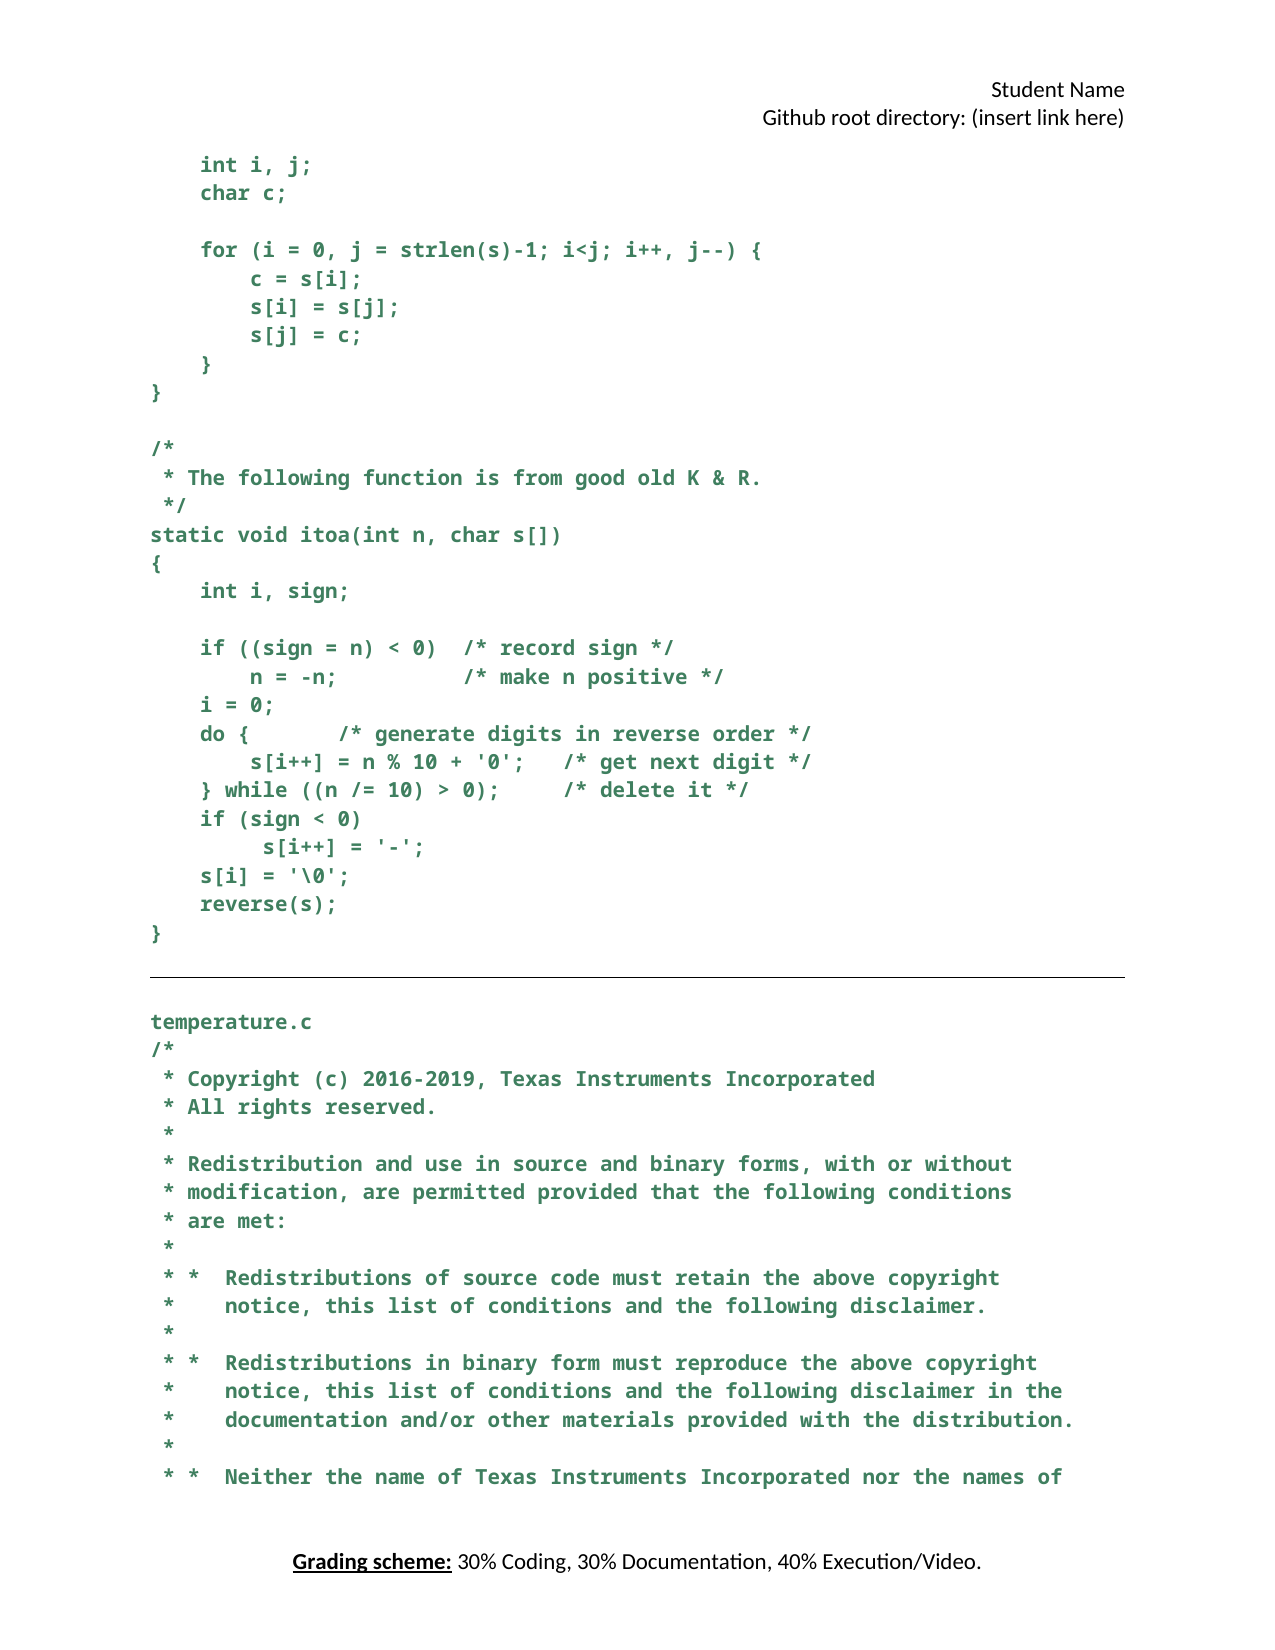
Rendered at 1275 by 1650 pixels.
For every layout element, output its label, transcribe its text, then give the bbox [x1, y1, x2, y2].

text s[i++] = '-'; [150, 832, 1125, 861]
text * [150, 1319, 1125, 1348]
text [150, 463, 1125, 491]
text * documentation and/or other materials provided with the distribution. [150, 1405, 1125, 1433]
text char c; [150, 178, 1125, 207]
text * All rights reserved. [150, 1092, 1125, 1121]
text i = 0; [150, 690, 1125, 719]
text * notice, this list of conditions and the following disclaimer in the [150, 1376, 1125, 1405]
text * Copyright (c) 2016-2019, Texas Instruments Incorporated [150, 1064, 1125, 1092]
text */ [150, 491, 1125, 520]
text * [150, 1433, 1125, 1462]
text c = s[i]; [150, 264, 1125, 292]
text if (sign < 0) [150, 804, 1125, 832]
text * [150, 1234, 1125, 1263]
text s[i++] = n % 10 + '0'; /* get next digit */ [150, 747, 1125, 776]
text * * Redistributions in binary form must reproduce the above copyright [150, 1348, 1125, 1376]
text * notice, this list of conditions and the following disclaimer. [150, 1291, 1125, 1319]
text * Redistribution and use in source and binary forms, with or without [150, 1149, 1125, 1177]
text * * Redistributions of source code must retain the above copyright [150, 1263, 1125, 1291]
text /* [150, 1035, 1125, 1064]
text s[i] = s[j]; [150, 292, 1125, 321]
text } [150, 377, 1125, 406]
text s[i] = '\0'; [150, 861, 1125, 889]
text for (i = 0, j = strlen(s)-1; i<j; i++, j--) { [150, 235, 1125, 264]
text { [150, 548, 1125, 577]
text temperature.c [150, 1007, 1125, 1035]
text * modification, are permitted provided that the following conditions [150, 1177, 1125, 1206]
text } [150, 918, 1125, 946]
text n = -n; /* make n positive */ [150, 662, 1125, 690]
text } [150, 349, 1125, 377]
text * [150, 1121, 1125, 1149]
text static void itoa(int n, char s[]) [150, 520, 1125, 548]
text } while ((n /= 10) > 0); /* delete it */ [150, 776, 1125, 804]
text * are met: [150, 1206, 1125, 1234]
text /* [150, 434, 1125, 463]
text int i, j; [150, 150, 1125, 178]
text * * Neither the name of Texas Instruments Incorporated nor the names of [150, 1462, 1125, 1490]
text reverse(s); [150, 889, 1125, 918]
text int i, sign; [150, 577, 1125, 605]
text do { /* generate digits in reverse order */ [150, 719, 1125, 747]
text if ((sign = n) < 0) /* record sign */ [150, 633, 1125, 662]
text s[j] = c; [150, 321, 1125, 349]
